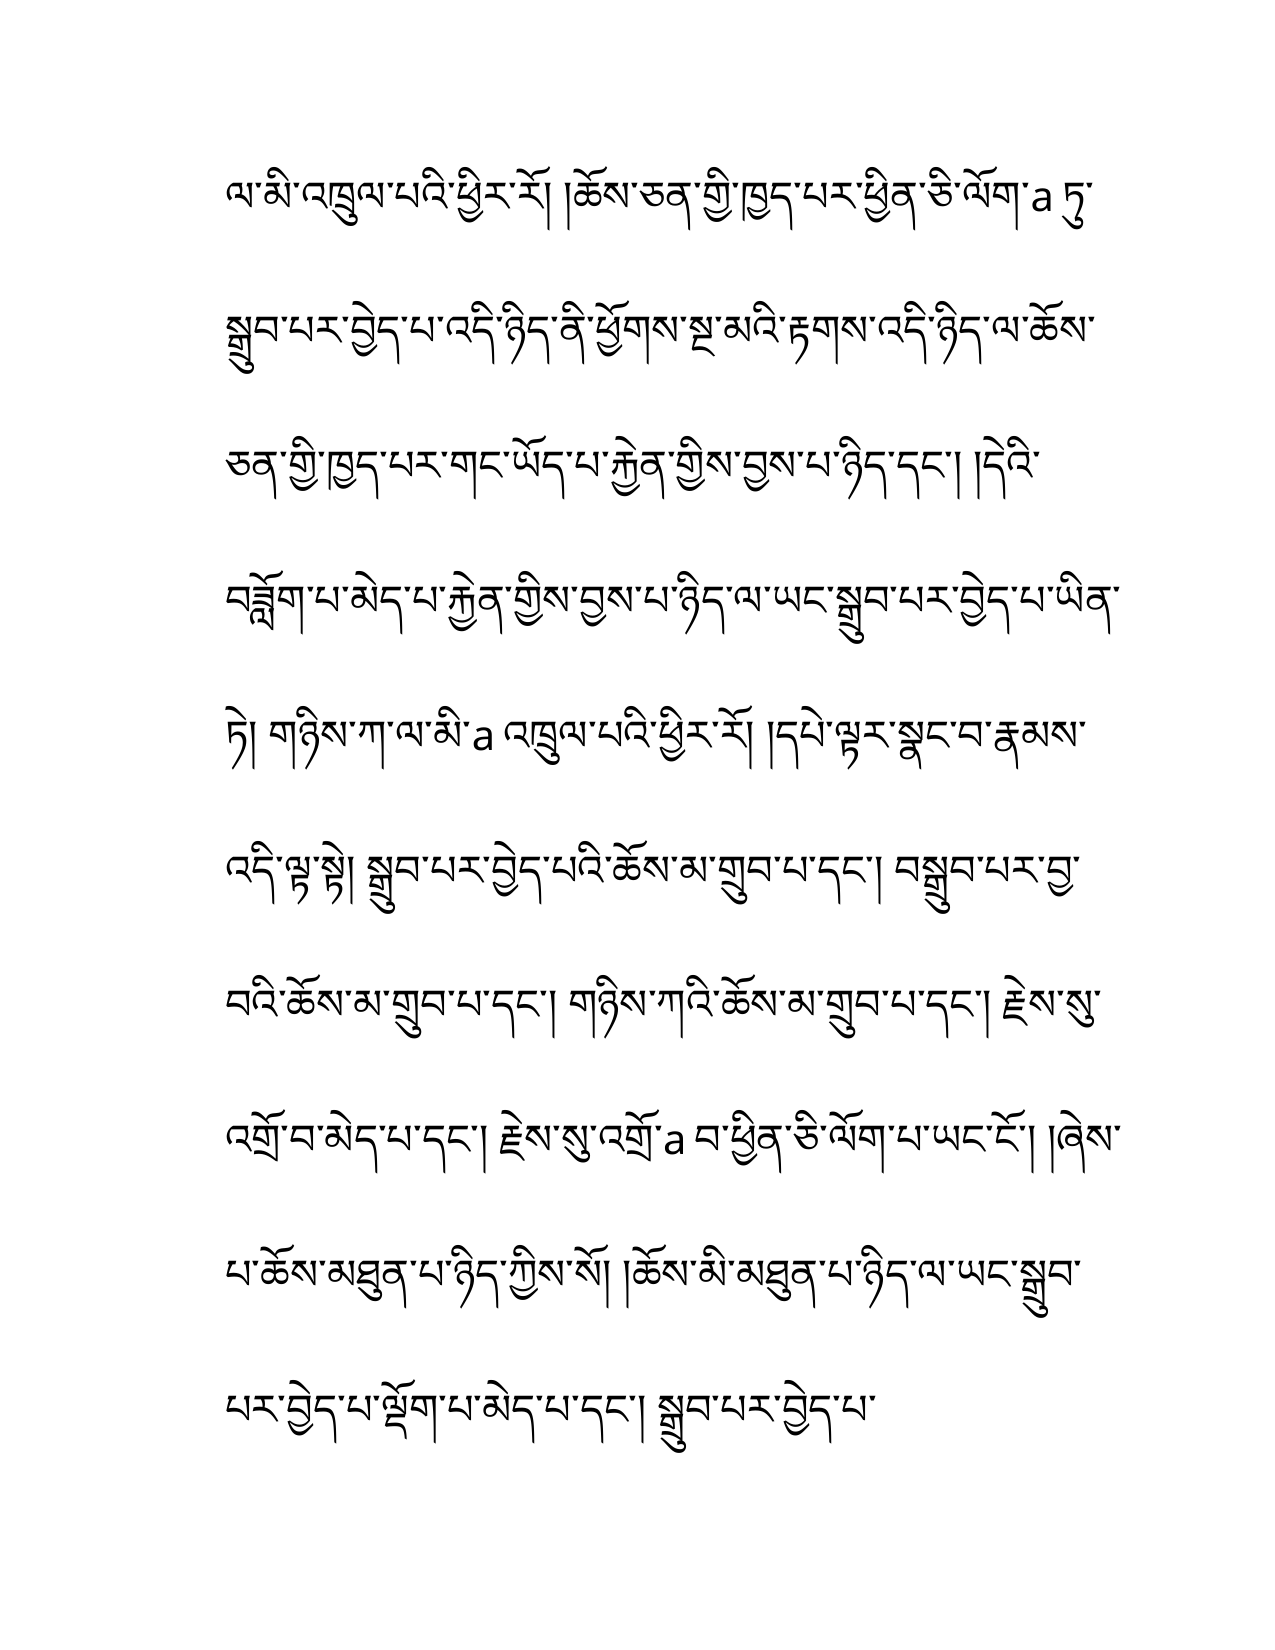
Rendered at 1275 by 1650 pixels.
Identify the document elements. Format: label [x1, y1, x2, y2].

list [187, 150, 1125, 1480]
